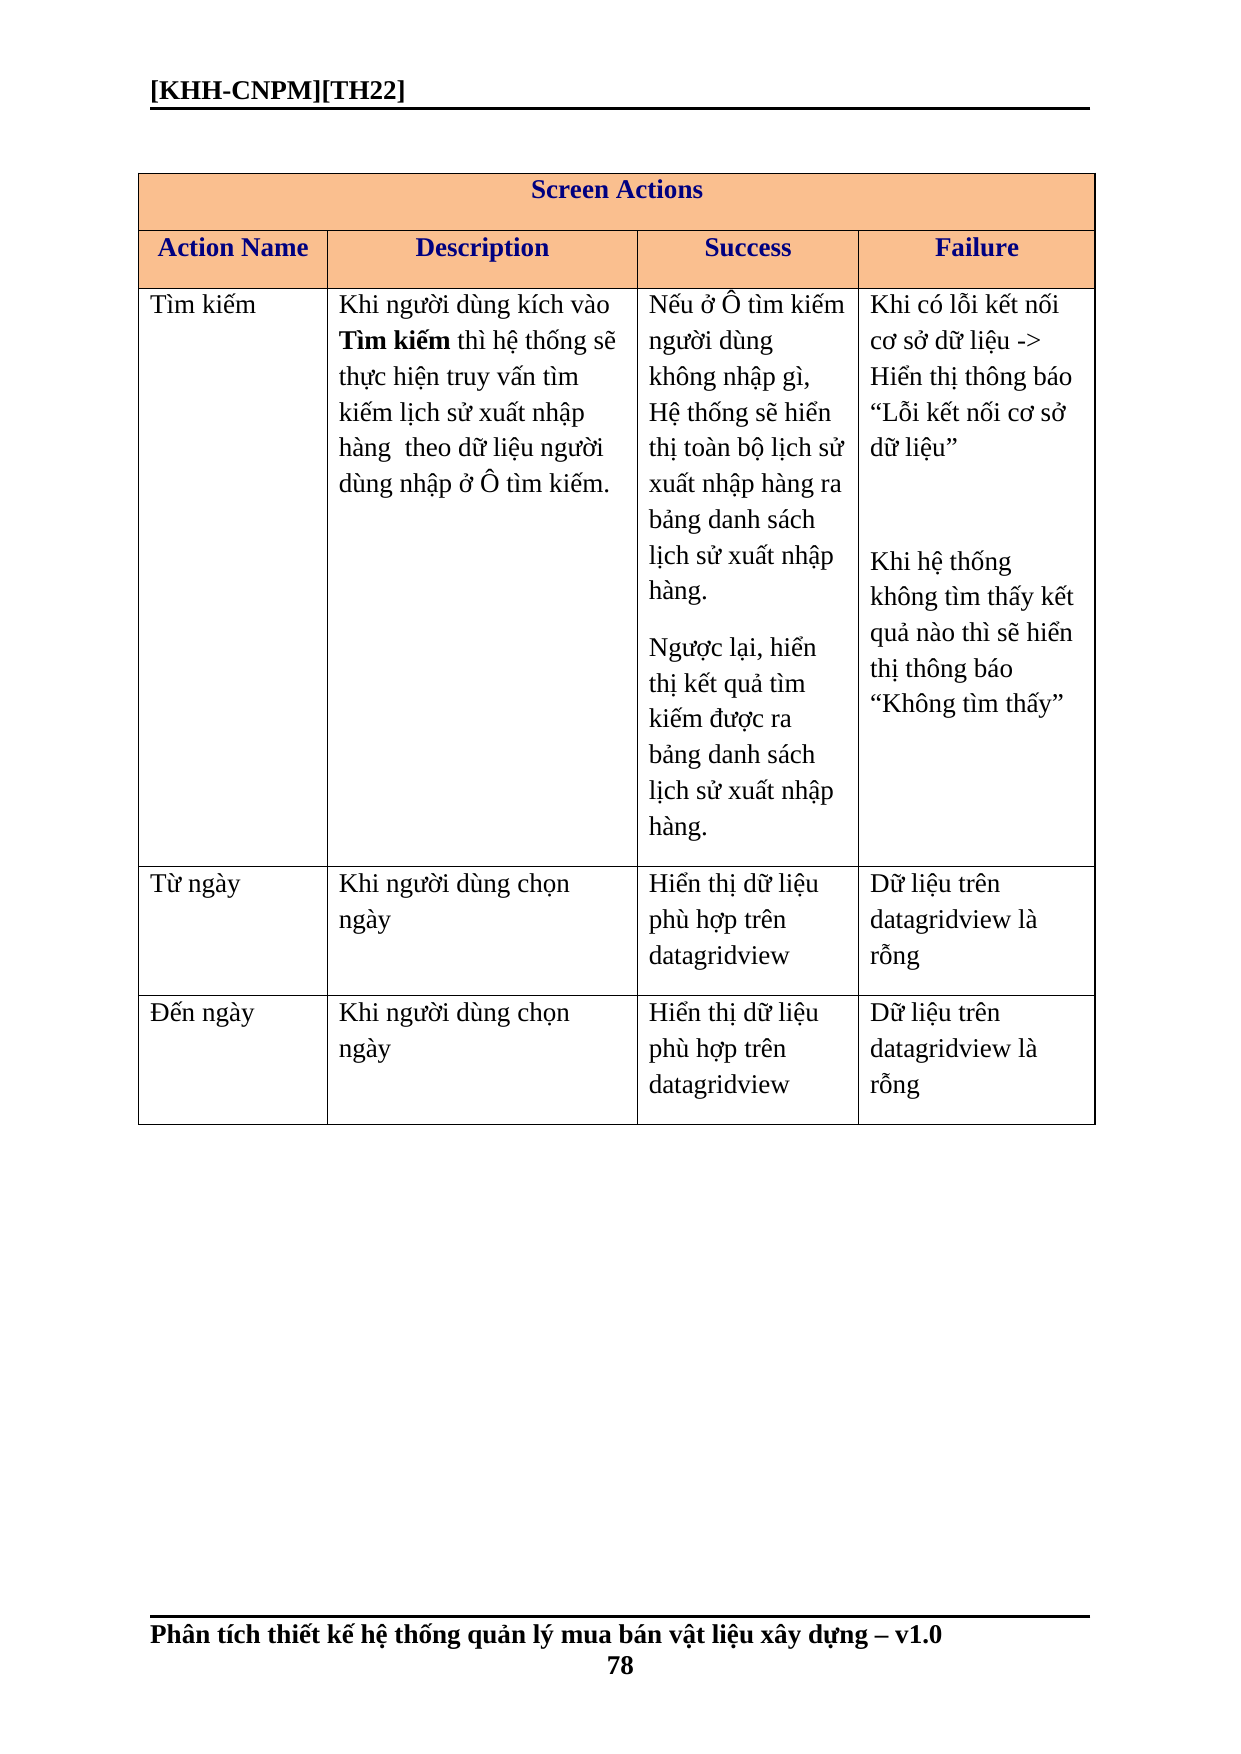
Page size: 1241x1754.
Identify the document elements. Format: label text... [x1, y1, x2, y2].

table_cell Khi người dùng chọn ngày [328, 996, 637, 1124]
table_cell Failure [859, 231, 1094, 288]
table_cell Success [638, 231, 858, 288]
table_cell Screen Actions [139, 174, 1094, 230]
table_cell Khi người dùng chọn ngày [328, 867, 637, 995]
table_cell Khi có lỗi kết nối cơ sở dữ liệu -> Hiển thị thông báo “Lỗi kết nối cơ sở dữ liệu” Khi hệ thống không tìm thấy kết quả nào thì sẽ hiển thị thông báo “Không tìm thấy” [859, 289, 1094, 866]
table_cell Đến ngày [139, 996, 327, 1124]
table_cell Hiển thị dữ liệu phù hợp trên datagridview [638, 867, 858, 995]
table_cell Tìm kiếm [139, 289, 327, 866]
table_cell Khi người dùng kích vào Tìm kiếm thì hệ thống sẽ thực hiện truy vấn tìm kiếm lịch sử xuất nhập hàng theo dữ liệu người dùng nhập ở Ô tìm kiếm. [328, 289, 637, 866]
table_cell Action Name [139, 231, 327, 288]
table_cell Description [328, 231, 637, 288]
table_cell Nếu ở Ô tìm kiếm người dùng không nhập gì, Hệ thống sẽ hiển thị toàn bộ lịch sử xuất nhập hàng ra bảng danh sách lịch sử xuất nhập hàng. Ngược lại, hiển thị kết quả tìm kiếm được ra bảng danh sách lịch sử xuất nhập hàng. [638, 289, 858, 866]
table_cell Dữ liệu trên datagridview là rỗng [859, 996, 1094, 1124]
table_cell Dữ liệu trên datagridview là rỗng [859, 867, 1094, 995]
table_cell Hiển thị dữ liệu phù hợp trên datagridview [638, 996, 858, 1124]
table_cell Từ ngày [139, 867, 327, 995]
